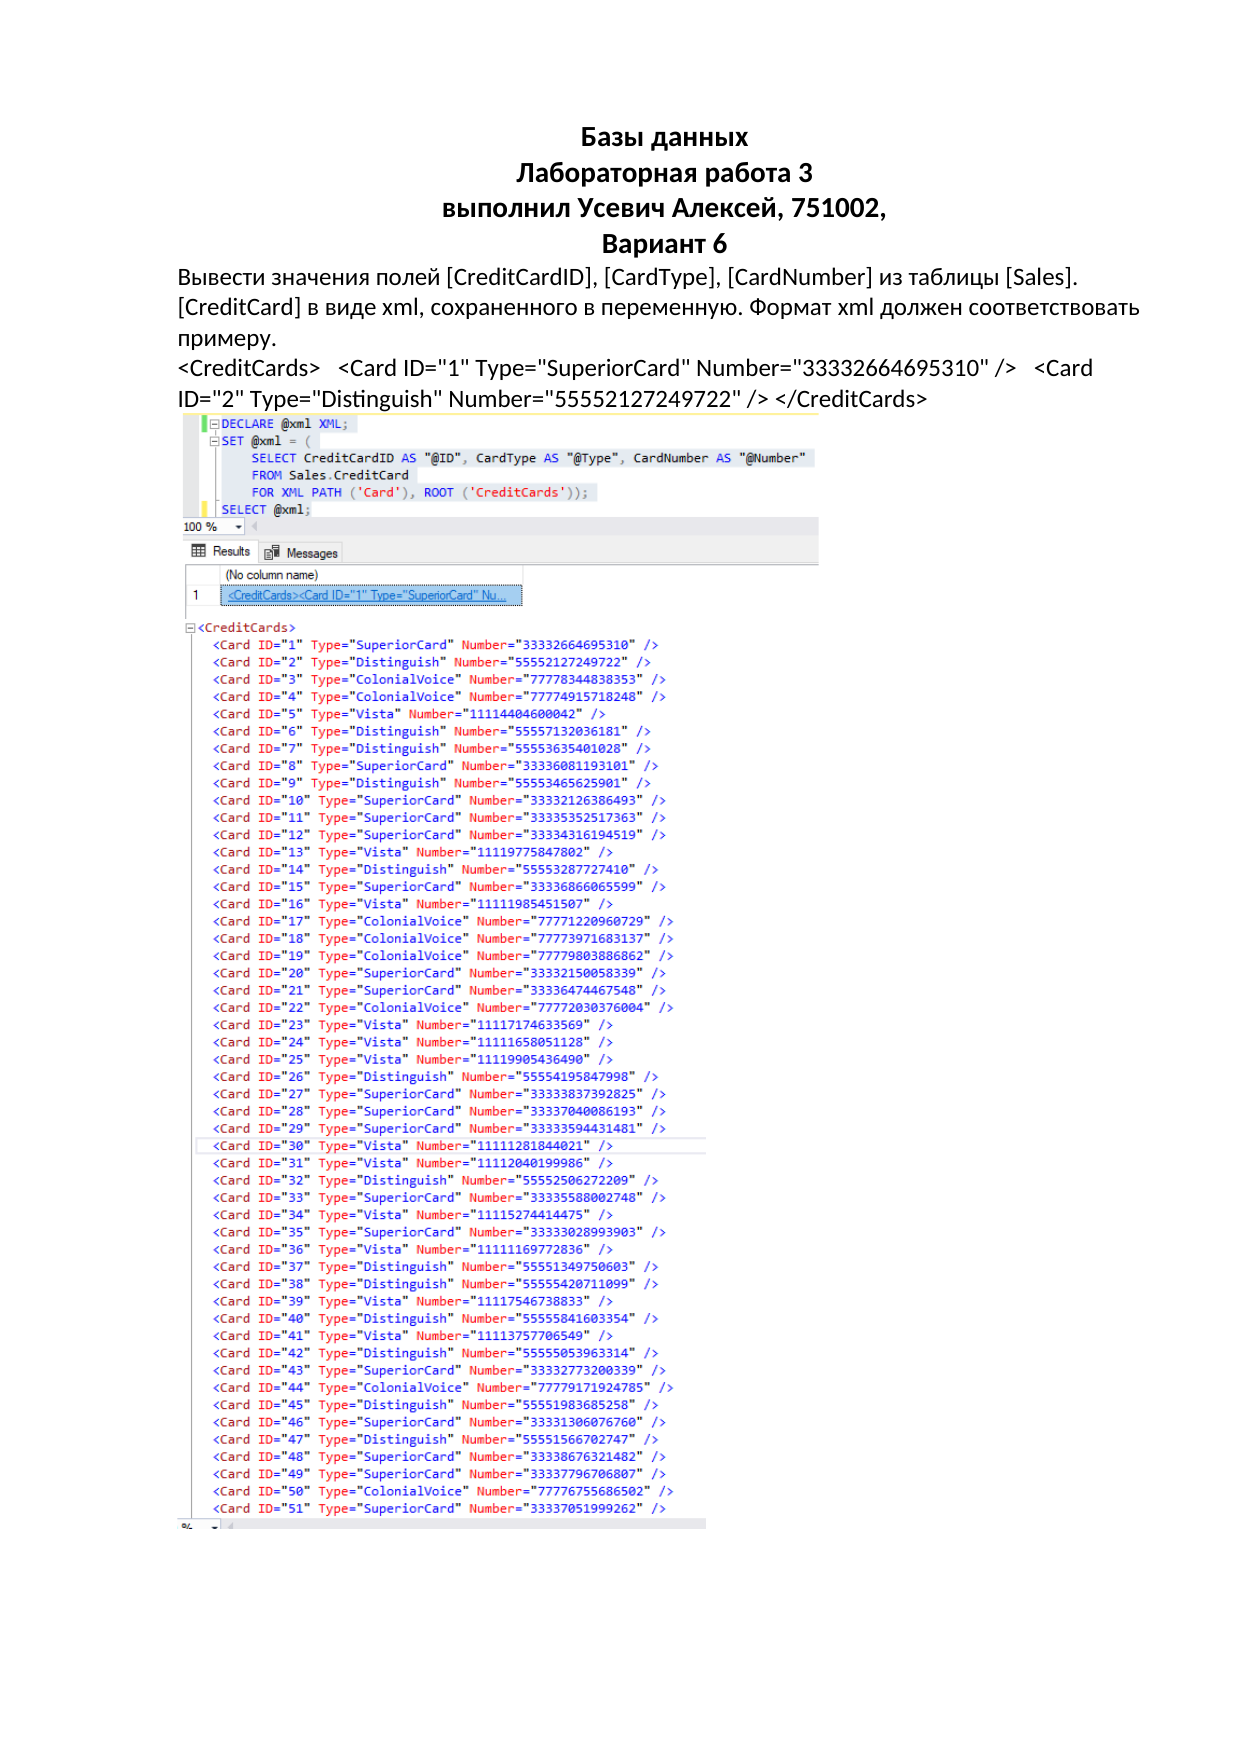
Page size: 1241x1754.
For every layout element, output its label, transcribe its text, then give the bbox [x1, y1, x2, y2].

text Вывести значения полей [CreditCardID], [CardType], [CardNumber] из таблицы [Sales].[CreditCard] в виде xml, сохраненного в переменную. Формат xml должен соответствовать примеру. [177, 261, 1152, 352]
text Вариант 6 [177, 225, 1152, 261]
text Базы данных [177, 118, 1152, 154]
picture [177, 413, 819, 1529]
text <CreditCards> <Card ID="1" Type="SuperiorCard" Number="33332664695310" /> <Card ID="2" Type="Distinguish" Number="55552127249722" /> </CreditCards> [177, 352, 1152, 413]
text выполнил Усевич Алексей, 751002, [177, 189, 1152, 225]
text Лабораторная работа 3 [177, 154, 1152, 189]
